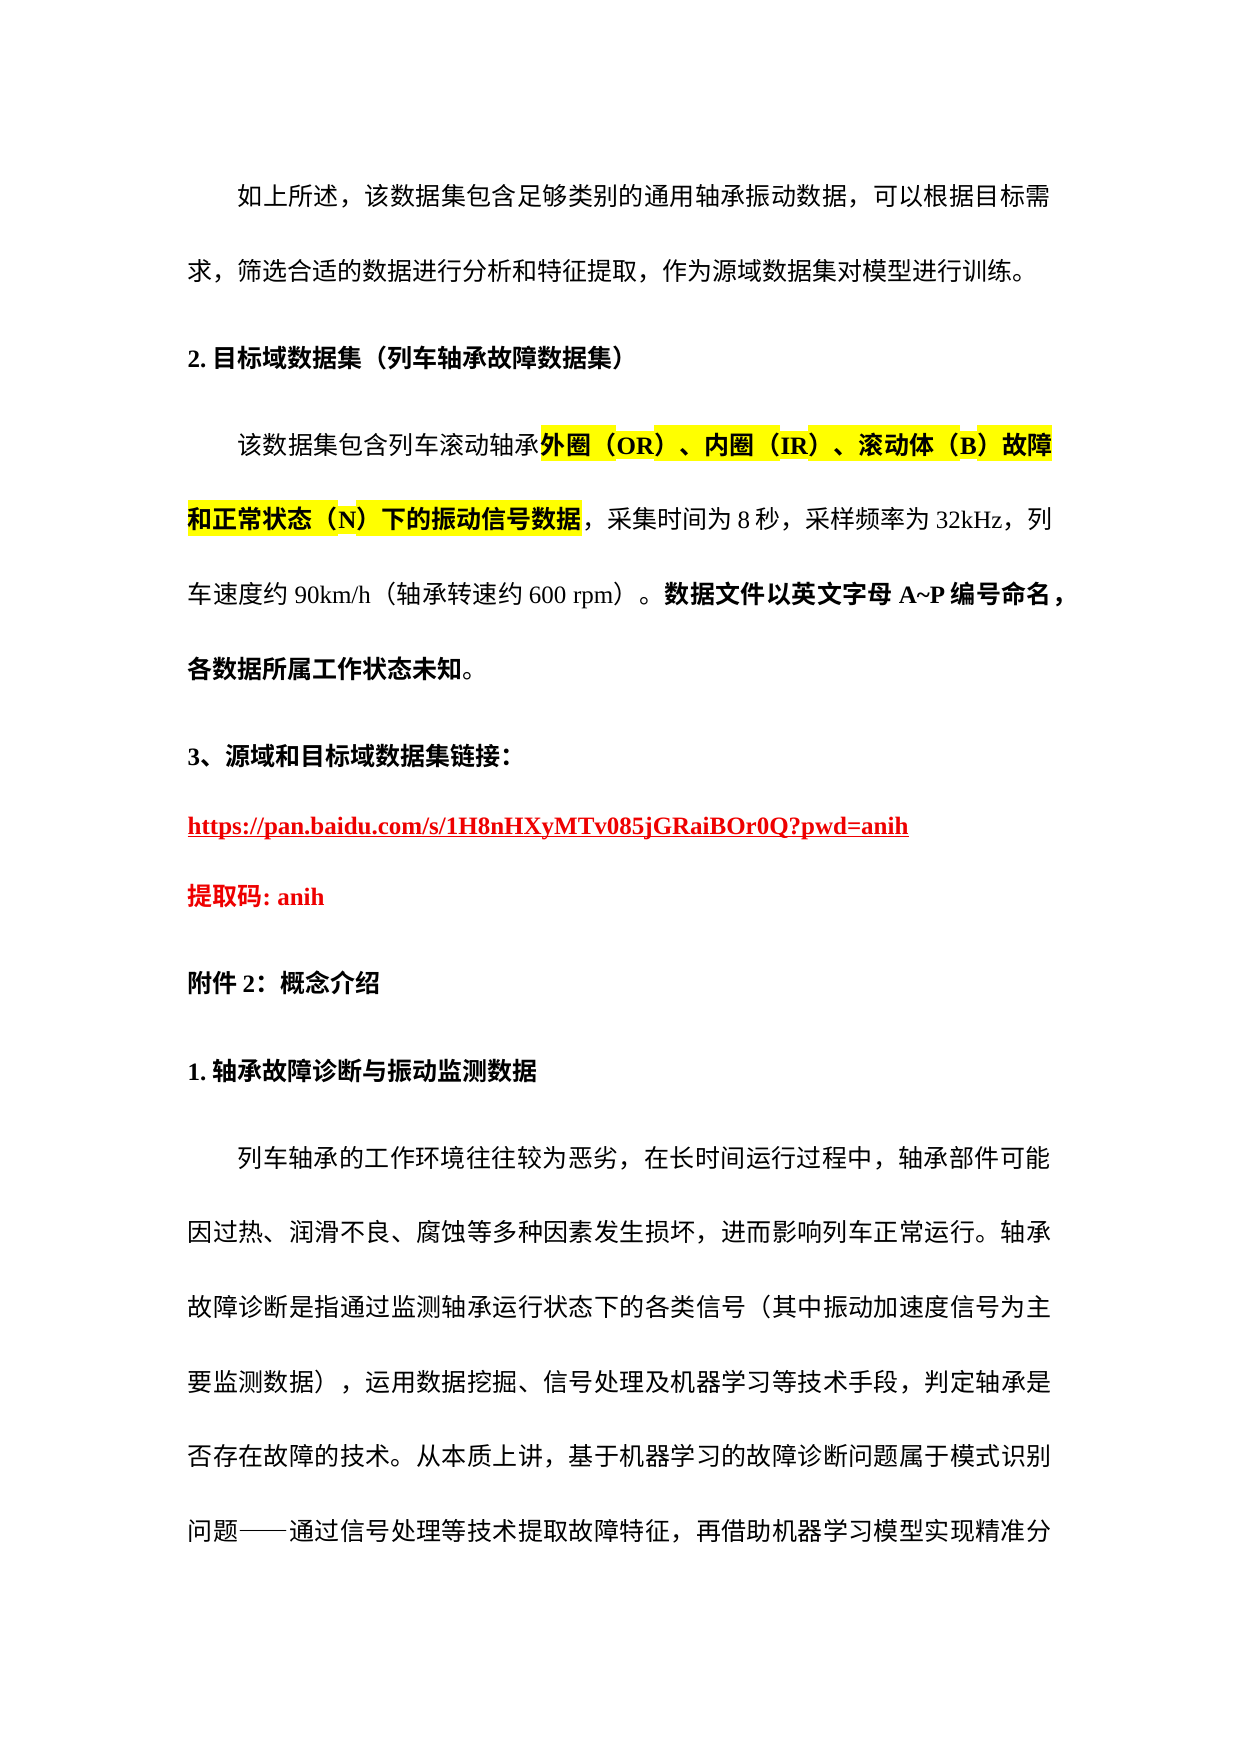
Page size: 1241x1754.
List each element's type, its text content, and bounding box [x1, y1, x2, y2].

list 轴承故障诊断与振动监测数据 [187, 1037, 1053, 1102]
text 2. 目标域数据集（列车轴承故障数据集） [187, 324, 1053, 389]
list 提取码: anih [187, 862, 1053, 927]
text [187, 1124, 1053, 1562]
list https://pan.baidu.com/s/1H8nHXyMTv085jGRaiBOr0Q?pwd=anih [187, 809, 1053, 842]
text 附件2：概念介绍 [187, 949, 1053, 1014]
text 3、源域和目标域数据集链接： [187, 722, 1053, 787]
text 如上所述，该数据集包含足够类别的通用轴承振动数据，可以根据目标需求，筛选合适的数据进行分析和特征提取，作为源域数据集对模型进行训练。 [187, 162, 1053, 302]
text 该数据集包含列车滚动轴承外圈（OR）、内圈（IR）、滚动体（B）故障和正常状态（N）下的振动信号数据，采集时间为8秒，采样频率为32kHz，列车速度约90km/h（轴承转速约600 rpm）。数据文件以英文字母A~P编号命名，各数据所属工作状态未知。 [187, 411, 1053, 700]
